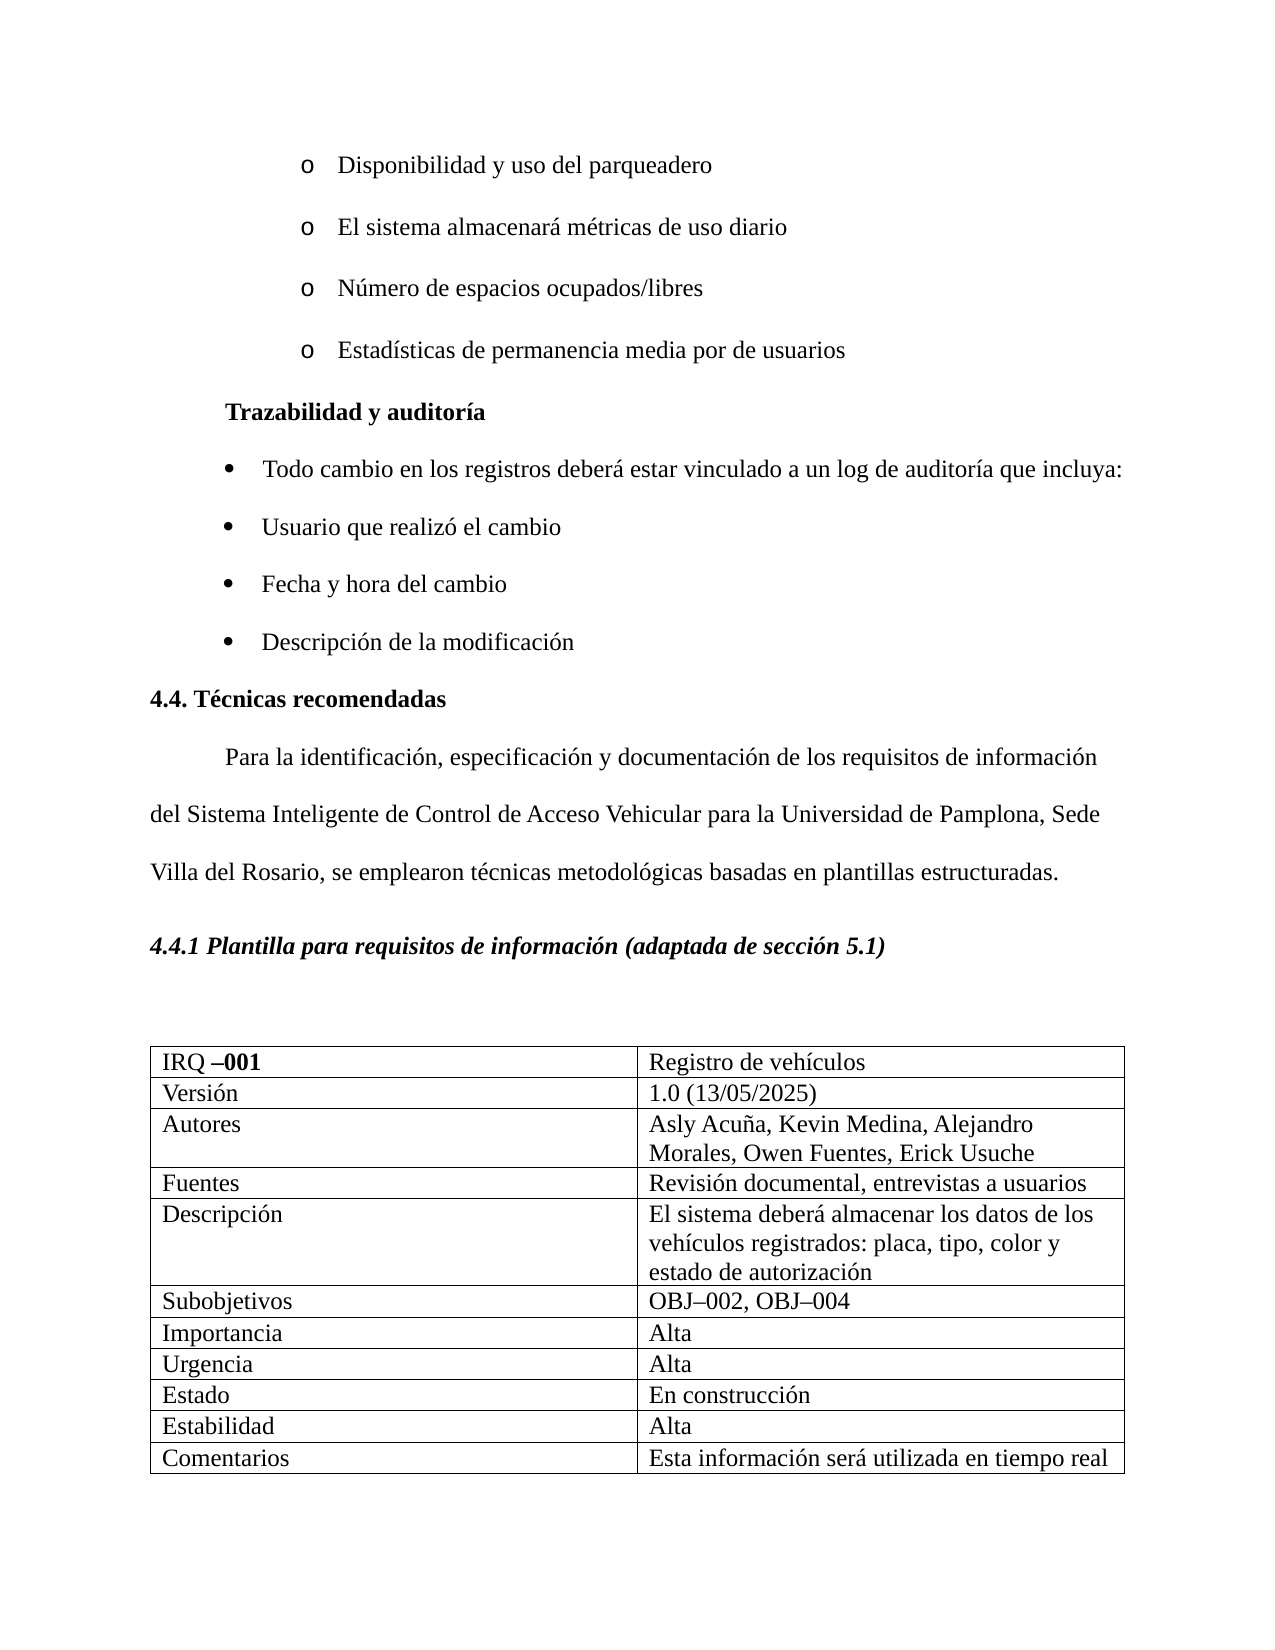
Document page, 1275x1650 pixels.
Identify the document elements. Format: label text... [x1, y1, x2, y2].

table_cell Revisión documental, entrevistas a usuarios [638, 1168, 1124, 1198]
table_cell Versión [151, 1078, 637, 1108]
list Estadísticas de permanencia media por de usuarios [300, 335, 1125, 366]
table_cell Alta [638, 1318, 1124, 1348]
list Disponibilidad y uso del parqueadero [300, 150, 1125, 181]
table_cell Urgencia [151, 1349, 637, 1379]
table_cell 1.0 (13/05/2025) [638, 1078, 1124, 1108]
text Trazabilidad y auditoría [150, 397, 1125, 425]
table_cell Importancia [151, 1318, 637, 1348]
table_cell Alta [638, 1411, 1124, 1442]
table_cell Subobjetivos [151, 1286, 637, 1317]
list Usuario que realizó el cambio [224, 512, 1125, 540]
table_cell El sistema deberá almacenar los datos de los vehículos registrados: placa, tipo, color y estado de autorización [638, 1199, 1124, 1285]
text 4.4.1 Plantilla para requisitos de información (adaptada de sección 5.1) [150, 931, 1125, 959]
list Descripción de la modificación [224, 627, 1125, 655]
table_header IRQ –001 [151, 1047, 637, 1077]
table_cell En construcción [638, 1380, 1124, 1410]
table_cell Comentarios [151, 1443, 637, 1473]
table_cell Estabilidad [151, 1411, 637, 1442]
table_header Registro de vehículos [638, 1047, 1124, 1077]
text Para la identificación, especificación y documentación de los requisitos de información del Sistema Inteligente de Control de Acceso Vehicular para la Universidad de Pamplona, Sede Villa del Rosario, se emplearon técnicas metodológicas basadas en plantillas estructuradas. [150, 742, 1125, 885]
table_cell Asly Acuña, Kevin Medina, Alejandro Morales, Owen Fuentes, Erick Usuche [638, 1109, 1124, 1167]
text 4.4. Técnicas recomendadas [150, 684, 1125, 713]
table_cell Descripción [151, 1199, 637, 1285]
table_cell Estado [151, 1380, 637, 1410]
table_cell OBJ–002, OBJ–004 [638, 1286, 1124, 1317]
table_cell Autores [151, 1109, 637, 1167]
table_cell Fuentes [151, 1168, 637, 1198]
list Todo cambio en los registros deberá estar vinculado a un log de auditoría que incluya: [225, 454, 1125, 483]
list Número de espacios ocupados/libres [300, 273, 1125, 304]
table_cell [638, 1443, 1124, 1473]
list El sistema almacenará métricas de uso diario [300, 212, 1125, 242]
table_cell Alta [638, 1349, 1124, 1379]
list Fecha y hora del cambio [224, 569, 1125, 598]
